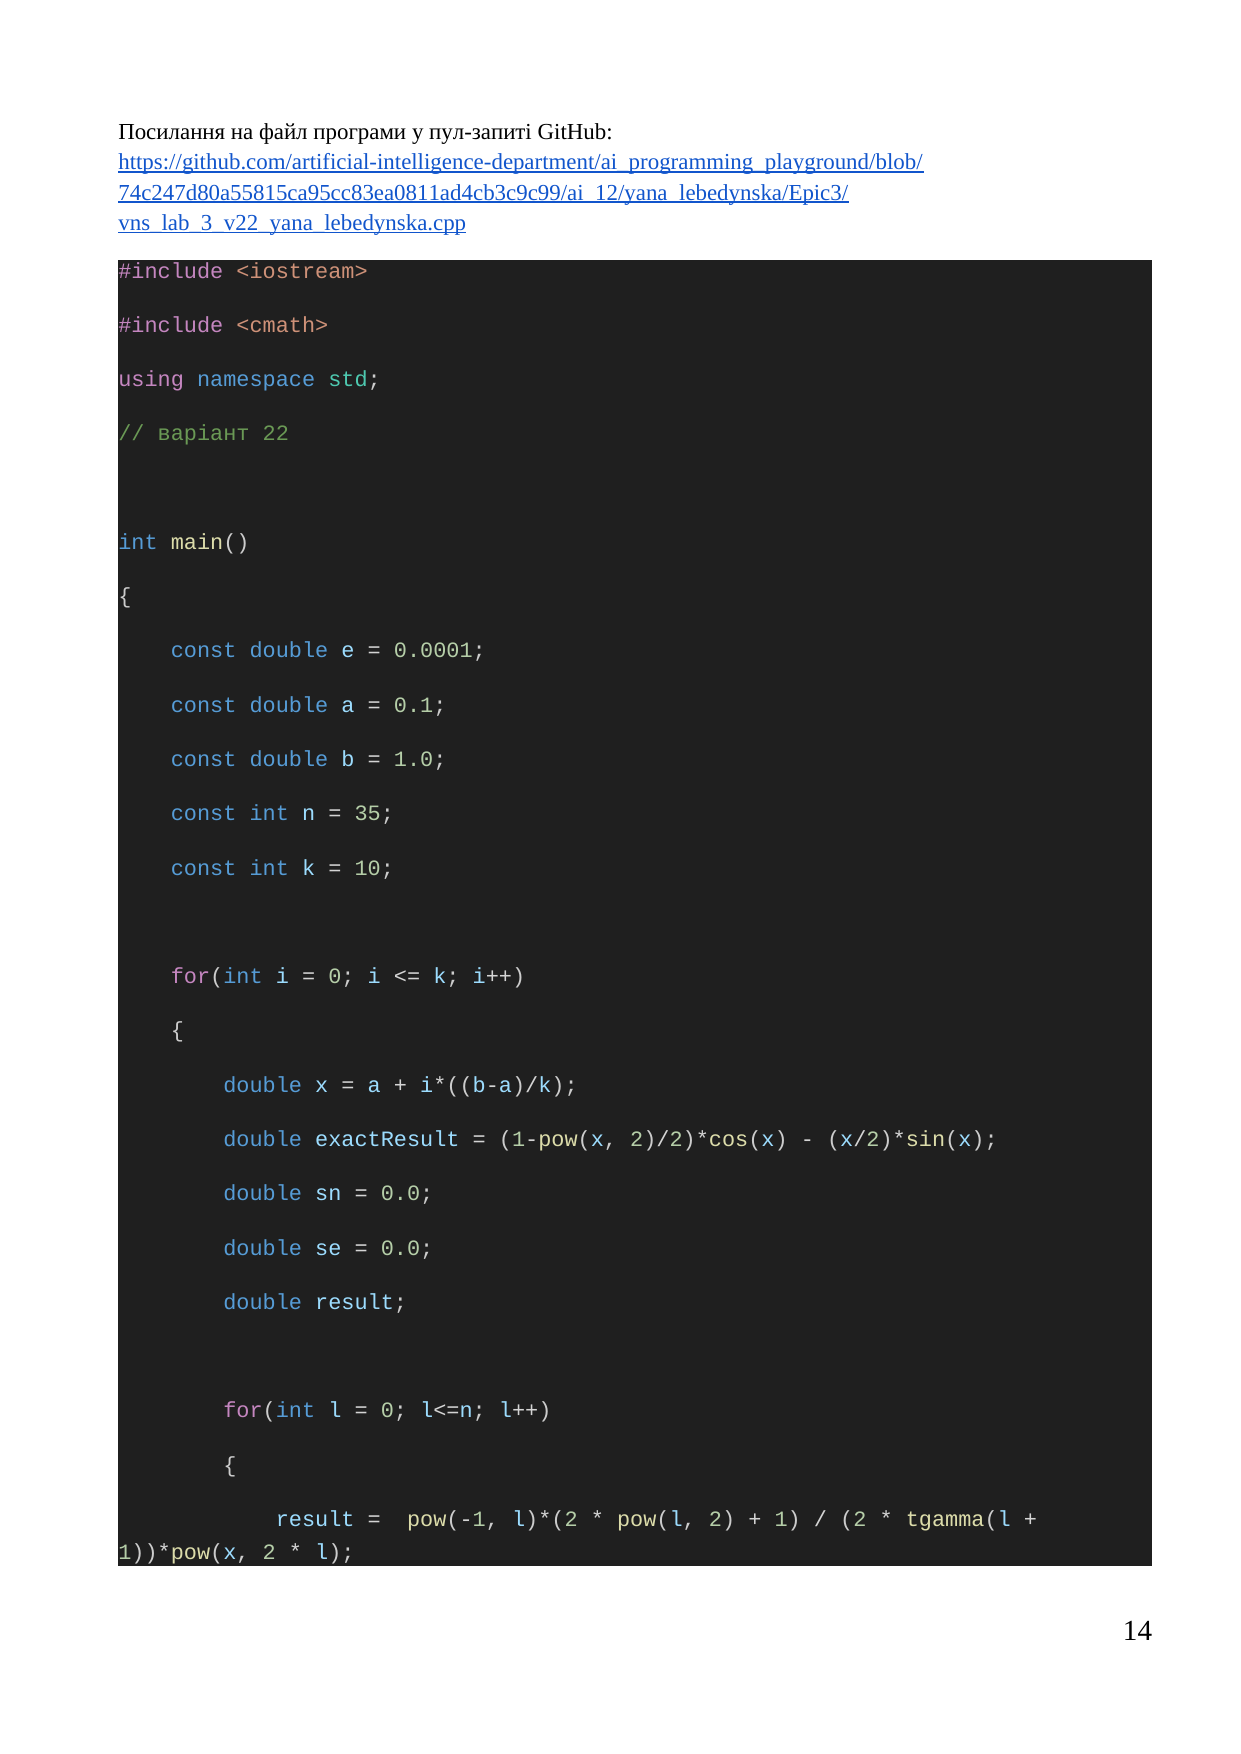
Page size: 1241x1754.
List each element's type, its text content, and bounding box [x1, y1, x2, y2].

text const int k = 10; [118, 857, 1152, 882]
text const double a = 0.1; [118, 694, 1152, 719]
text #include <cmath> [118, 314, 1152, 339]
text { [118, 585, 1152, 610]
text for(int i = 0; i <= k; i++) [118, 965, 1152, 990]
text double sn = 0.0; [118, 1182, 1152, 1207]
text const double b = 1.0; [118, 748, 1152, 773]
text Посилання на файл програми у пул-запиті GitHub: https://github.com/artificial-intelligence-department/ai_programming_playground/blob/74c247d80a55815ca95cc83ea0811ad4cb3c9c99/ai_12/yana_lebedynska/Epic3/vns_lab_3_v22_yana_lebedynska.cpp [118, 118, 1152, 235]
text for(int l = 0; l<=n; l++) [118, 1399, 1152, 1424]
text using namespace std; [118, 368, 1152, 393]
text result = pow(-1, l)*(2 * pow(l, 2) + 1) / (2 * tgamma(l + 1))*pow(x, 2 * l); [118, 1508, 1152, 1566]
text double x = a + i*((b-a)/k); [118, 1074, 1152, 1099]
text // варіант 22 [118, 423, 1152, 447]
text const double e = 0.0001; [118, 640, 1152, 664]
text double exactResult = (1-pow(x, 2)/2)*cos(x) - (x/2)*sin(x); [118, 1128, 1152, 1153]
text double se = 0.0; [118, 1237, 1152, 1261]
text const int n = 35; [118, 802, 1152, 827]
text int main() [118, 531, 1152, 556]
text #include <iostream> [118, 260, 1152, 284]
text double result; [118, 1291, 1152, 1316]
text { [118, 1019, 1152, 1044]
text { [118, 1454, 1152, 1478]
